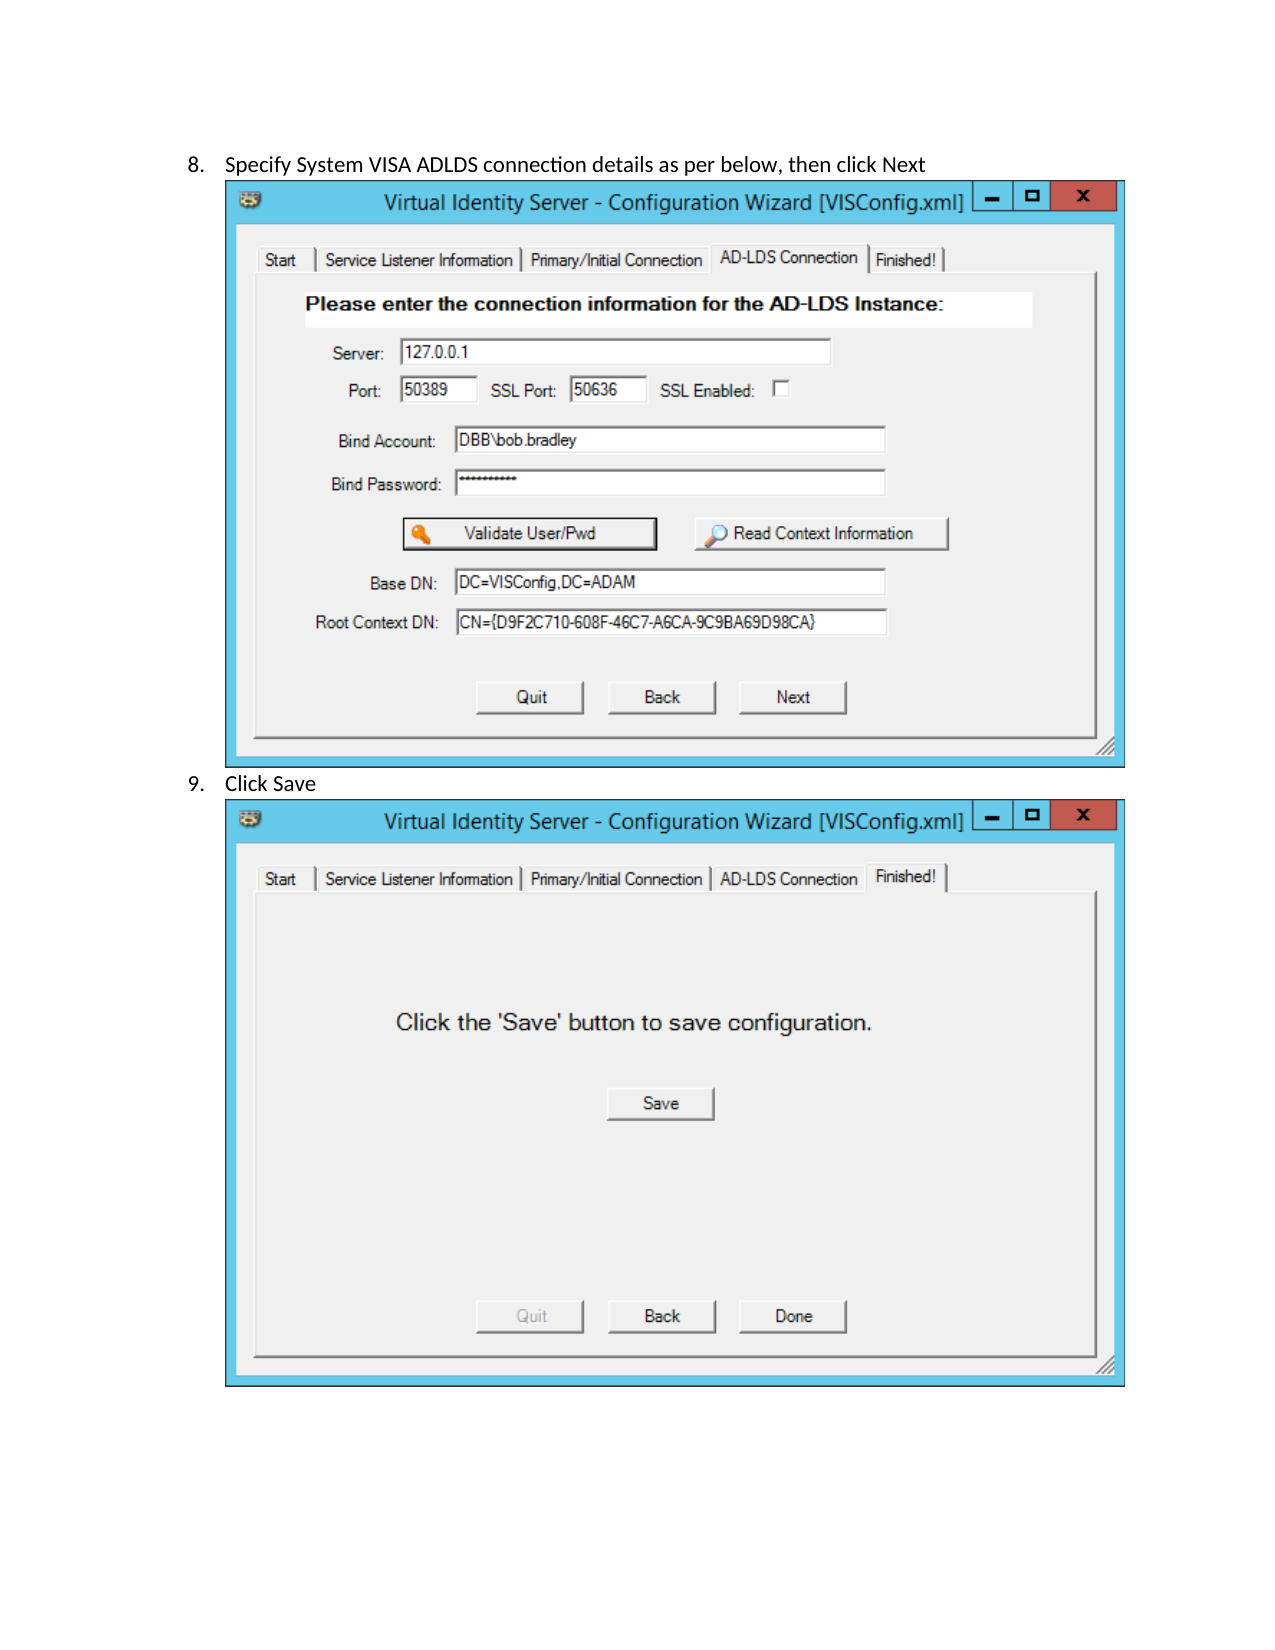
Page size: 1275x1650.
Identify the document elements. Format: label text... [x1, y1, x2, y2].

picture [225, 180, 1125, 768]
picture [225, 799, 1125, 1387]
